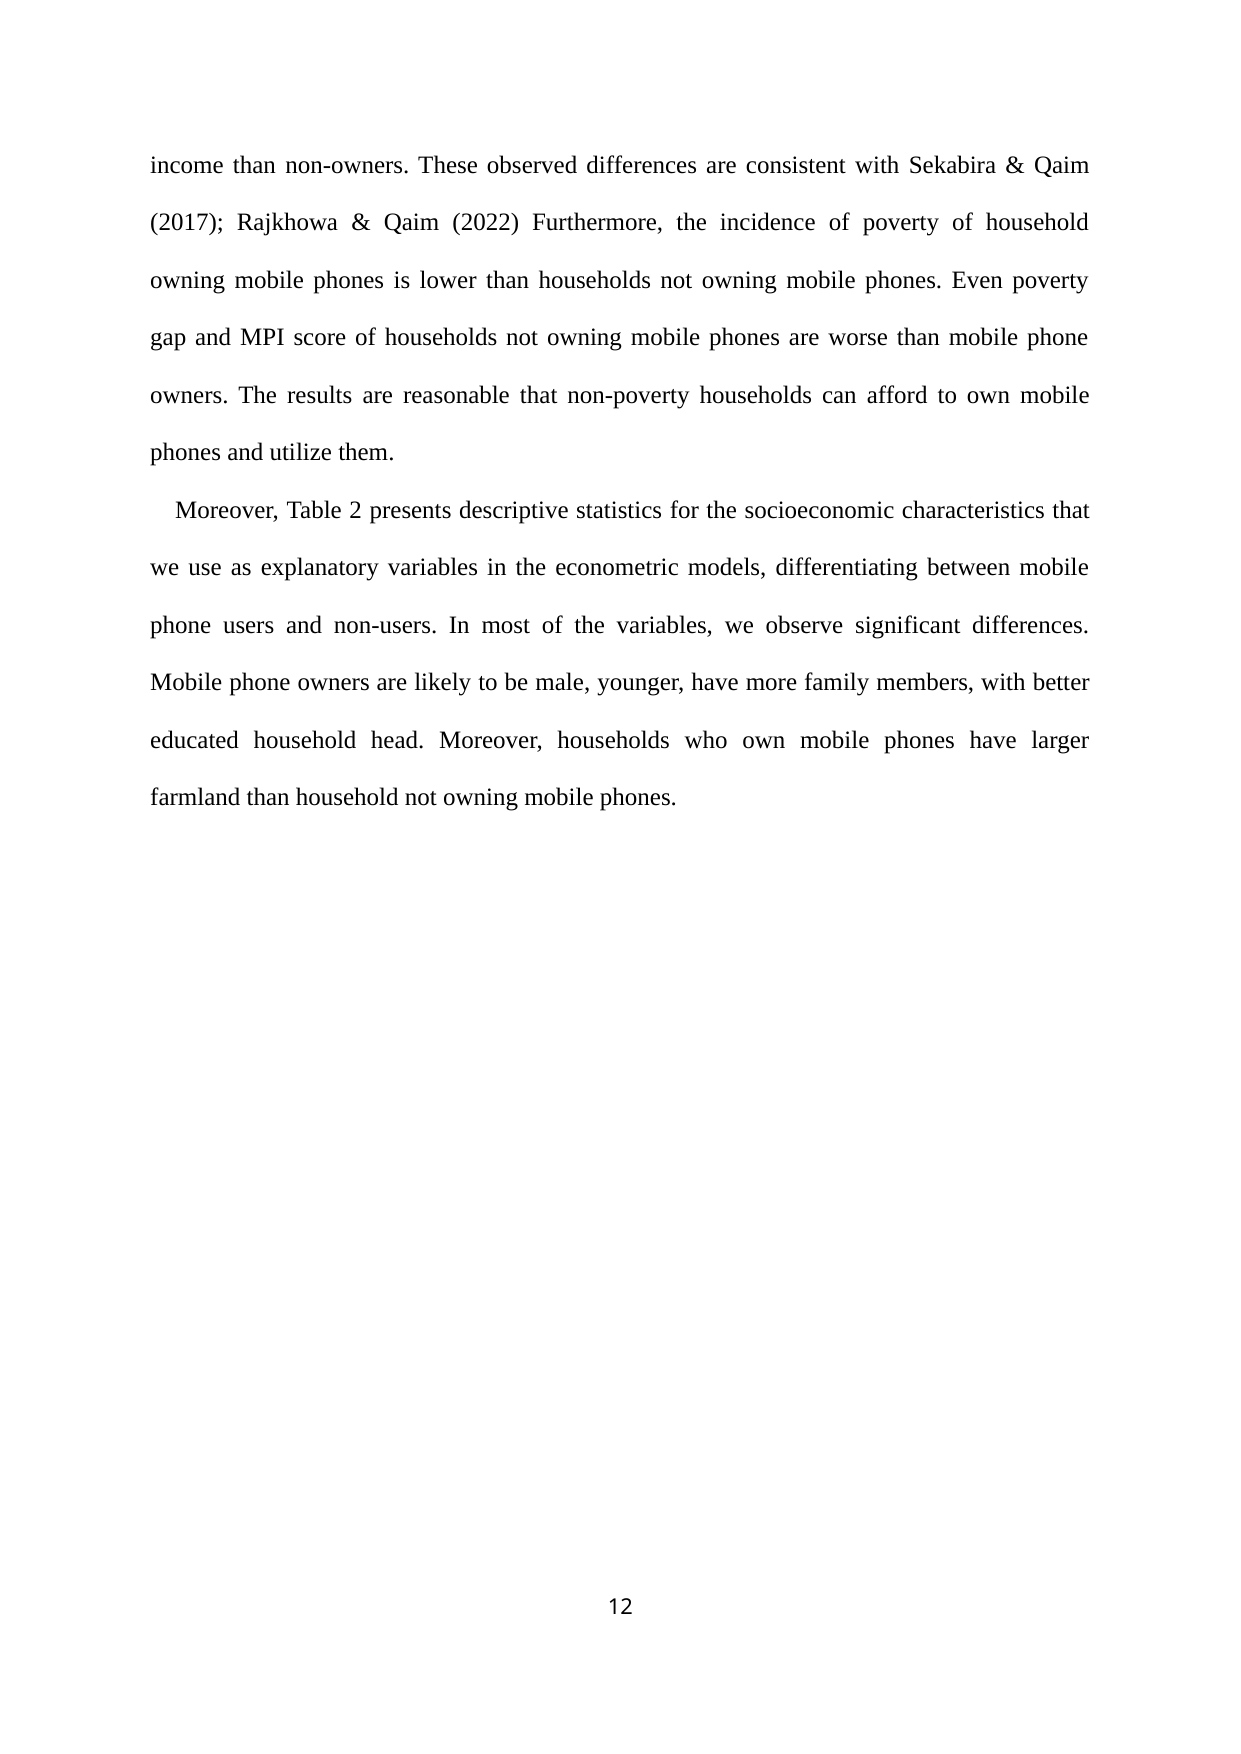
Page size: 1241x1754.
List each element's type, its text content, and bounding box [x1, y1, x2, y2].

list Moreover, presents descriptive statistics for the socioeconomic characteristics that we use as explanatory variables in the econometric models, differentiating between mobile phone users and non-users. In most of the variables, we observe significant differences. Mobile phone owners are likely to be male, younger, have more family members, with better educated household head. Moreover, households who own mobile phones have larger farmland than household not owning mobile phones. [150, 495, 1090, 811]
